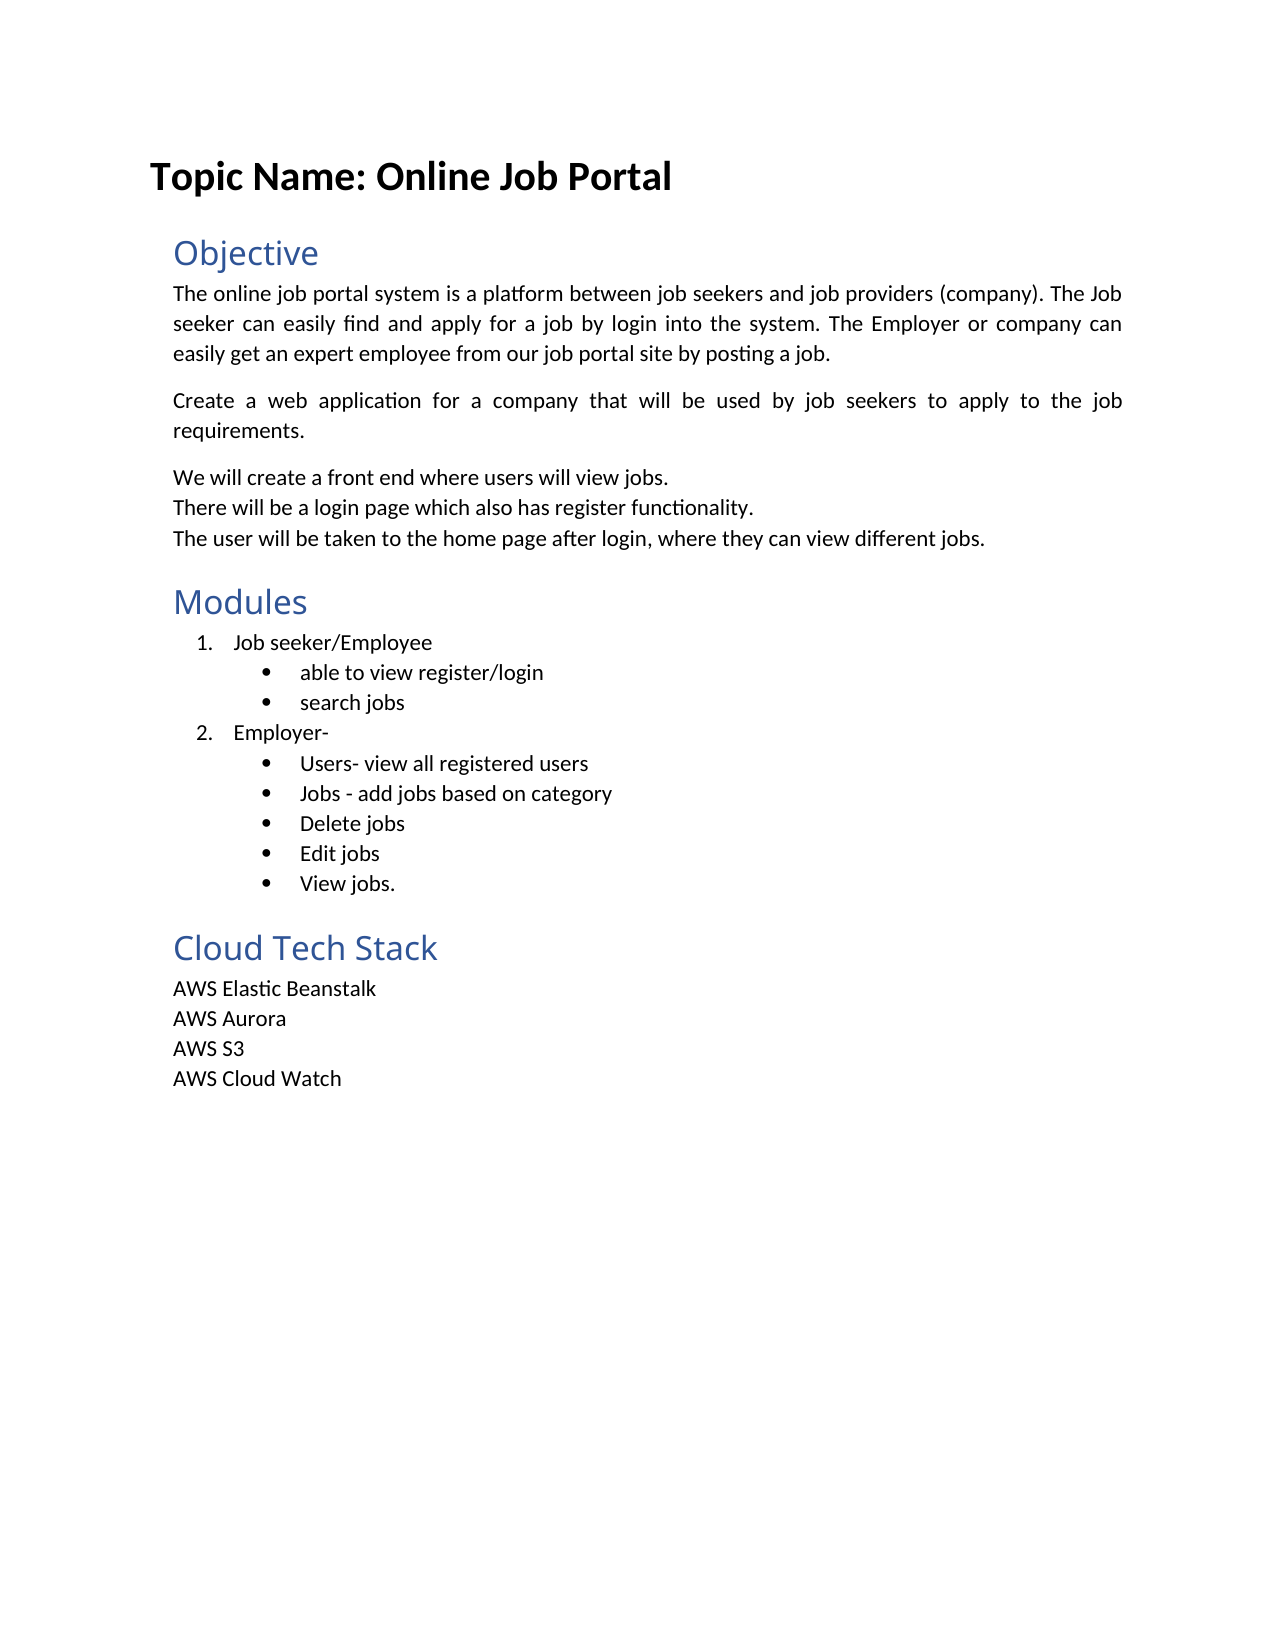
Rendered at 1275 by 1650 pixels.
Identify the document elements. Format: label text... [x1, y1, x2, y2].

subtitle Modules [173, 579, 1125, 624]
list search jobs [262, 688, 1125, 716]
list AWS Cloud Watch [173, 1064, 1125, 1092]
list AWS S3 [173, 1034, 1125, 1062]
list Edit jobs [262, 839, 1125, 867]
list AWS Elastic Beanstalk [173, 974, 1125, 1002]
subtitle Cloud Tech Stack [173, 925, 1125, 970]
subtitle Objective [173, 230, 1125, 275]
list Jobs - add jobs based on category [262, 779, 1125, 807]
list The user will be taken to the home page after login, where they can view different jobs. [173, 524, 1125, 552]
list Employer- [196, 718, 1125, 746]
list View jobs. [262, 869, 1125, 897]
text Topic Name: Online Job Portal [150, 150, 1125, 201]
list We will create a front end where users will view jobs. [173, 463, 1125, 491]
text The online job portal system is a platform between job seekers and job providers (company). The Job seeker can easily find and apply for a job by login into the system. The Employer or company can easily get an expert employee from our job portal site by posting a job. [173, 279, 1125, 367]
list AWS Aurora [173, 1004, 1125, 1032]
text Create a web application for a company that will be used by job seekers to apply to the job requirements. [173, 386, 1125, 444]
list Job seeker/Employee [196, 628, 1125, 656]
list Users- view all registered users [262, 749, 1125, 777]
list Delete jobs [262, 809, 1125, 837]
list able to view register/login [262, 658, 1125, 686]
list There will be a login page which also has register functionality. [173, 493, 1125, 521]
